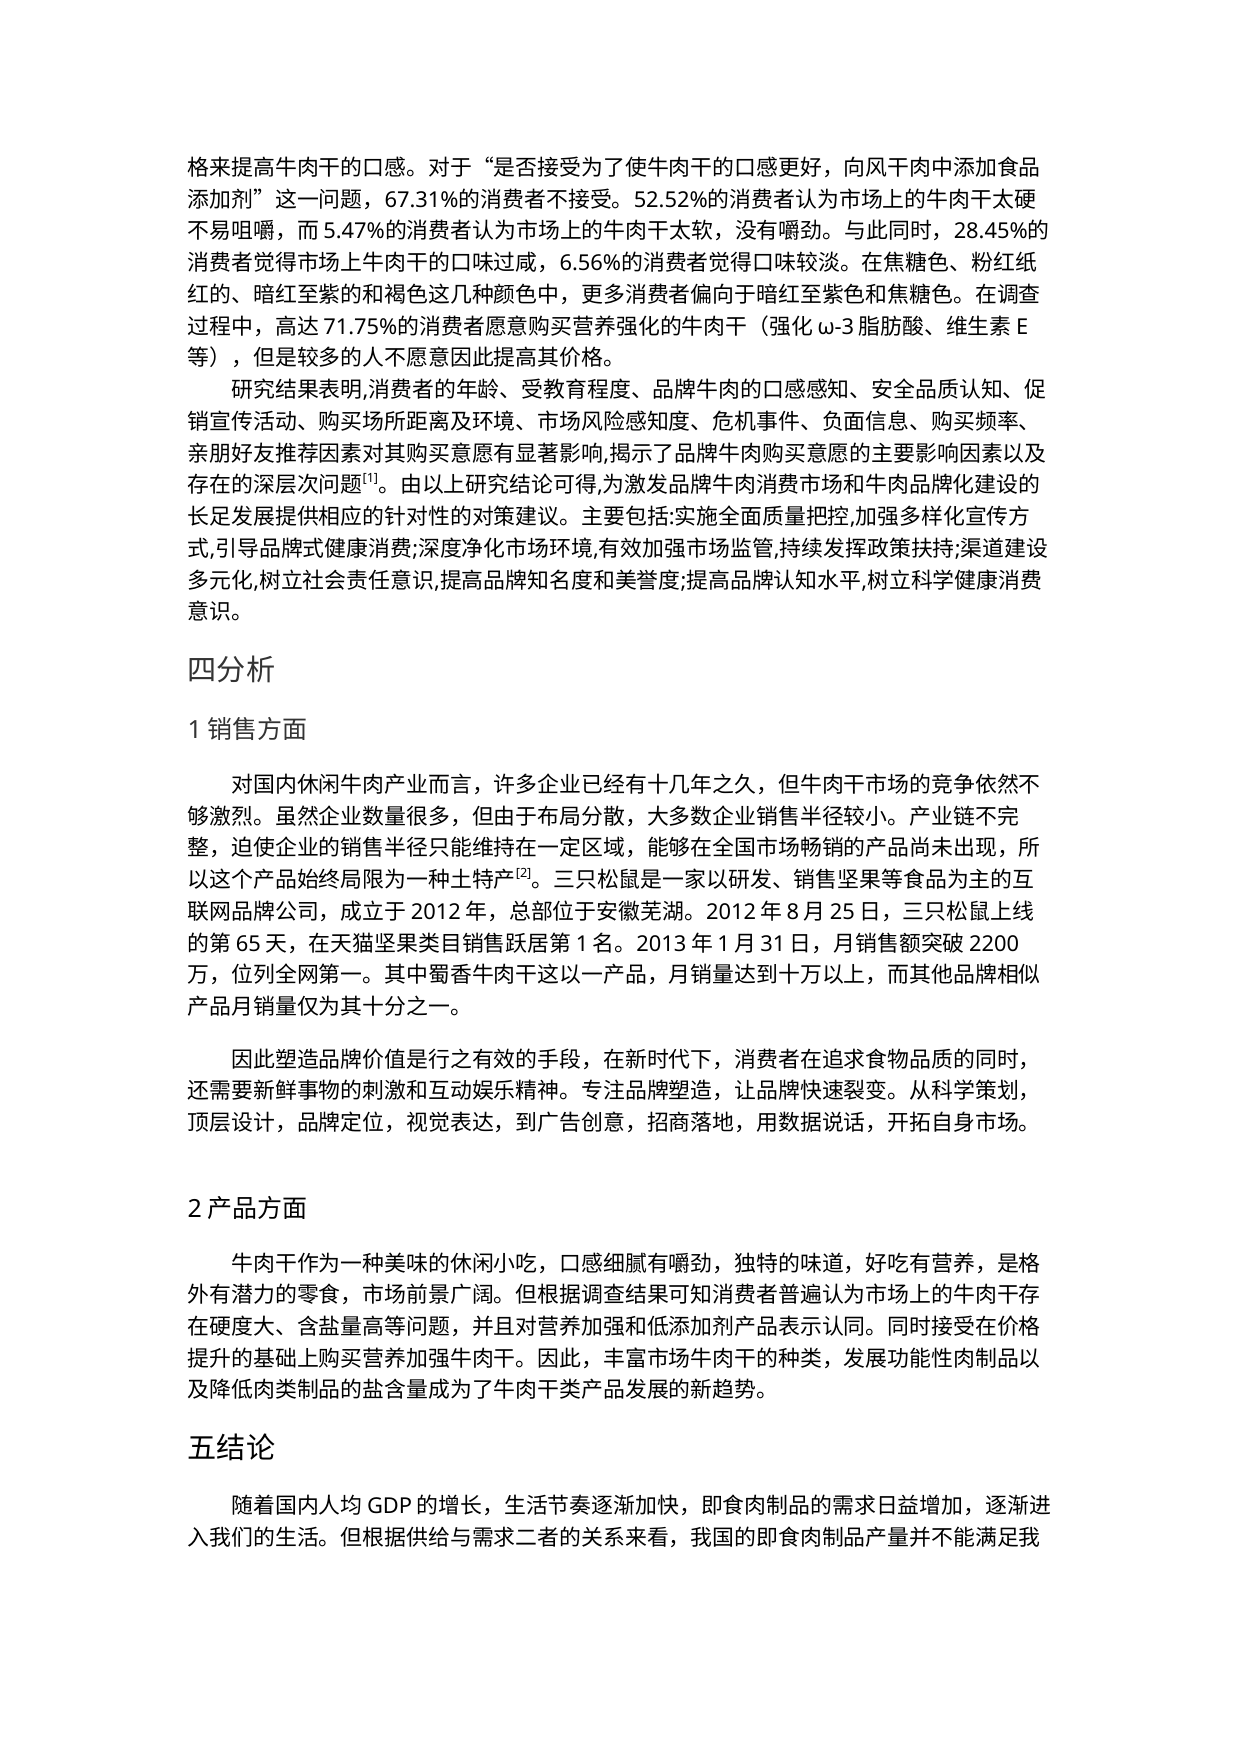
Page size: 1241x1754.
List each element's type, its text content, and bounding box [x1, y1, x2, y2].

text 因此塑造品牌价值是行之有效的手段，在新时代下，消费者在追求食物品质的同时，还需要新鲜事物的刺激和互动娱乐精神。专注品牌塑造，让品牌快速裂变。从科学策划，顶层设计，品牌定位，视觉表达，到广告创意，招商落地，用数据说话，开拓自身市场。 [187, 1042, 1053, 1168]
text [187, 150, 1053, 372]
text 四分析 [187, 647, 1053, 689]
text 研究结果表明,消费者的年龄、受教育程度、品牌牛肉的口感感知、安全品质认知、促销宣传活动、购买场所距离及环境、市场风险感知度、危机事件、负面信息、购买频率、亲朋好友推荐因素对其购买意愿有显著影响,揭示了品牌牛肉购买意愿的主要影响因素以及存在的深层次问题[1]。由以上研究结论可得,为激发品牌牛肉消费市场和牛肉品牌化建设的长足发展提供相应的针对性的对策建议。主要包括:实施全面质量把控,加强多样化宣传方式,引导品牌式健康消费;深度净化市场环境,有效加强市场监管,持续发挥政策扶持;渠道建设多元化,树立社会责任意识,提高品牌知名度和美誉度;提高品牌认知水平,树立科学健康消费意识。 [187, 372, 1053, 626]
text 1销售方面 [187, 710, 1053, 746]
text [187, 1488, 1053, 1551]
text 2产品方面 [187, 1189, 1053, 1225]
text 牛肉干作为一种美味的休闲小吃，口感细腻有嚼劲，独特的味道，好吃有营养，是格外有潜力的零食，市场前景广阔。但根据调查结果可知消费者普遍认为市场上的牛肉干存在硬度大、含盐量高等问题，并且对营养加强和低添加剂产品表示认同。同时接受在价格提升的基础上购买营养加强牛肉干。因此，丰富市场牛肉干的种类，发展功能性肉制品以及降低肉类制品的盐含量成为了牛肉干类产品发展的新趋势。 [187, 1246, 1053, 1404]
text 五结论 [187, 1425, 1053, 1467]
text 对国内休闲牛肉产业而言，许多企业已经有十几年之久，但牛肉干市场的竞争依然不够激烈。虽然企业数量很多，但由于布局分散，大多数企业销售半径较小。产业链不完整，迫使企业的销售半径只能维持在一定区域，能够在全国市场畅销的产品尚未出现，所以这个产品始终局限为一种土特产[2]。三只松鼠是一家以研发、销售坚果等食品为主的互联网品牌公司，成立于2012年，总部位于安徽芜湖。2012年8月25日，三只松鼠上线的第65天，在天猫坚果类目销售跃居第1名。2013年1月31日，月销售额突破2200万，位列全网第一。其中蜀香牛肉干这以一产品，月销量达到十万以上，而其他品牌相似产品月销量仅为其十分之一。 [187, 767, 1053, 1021]
